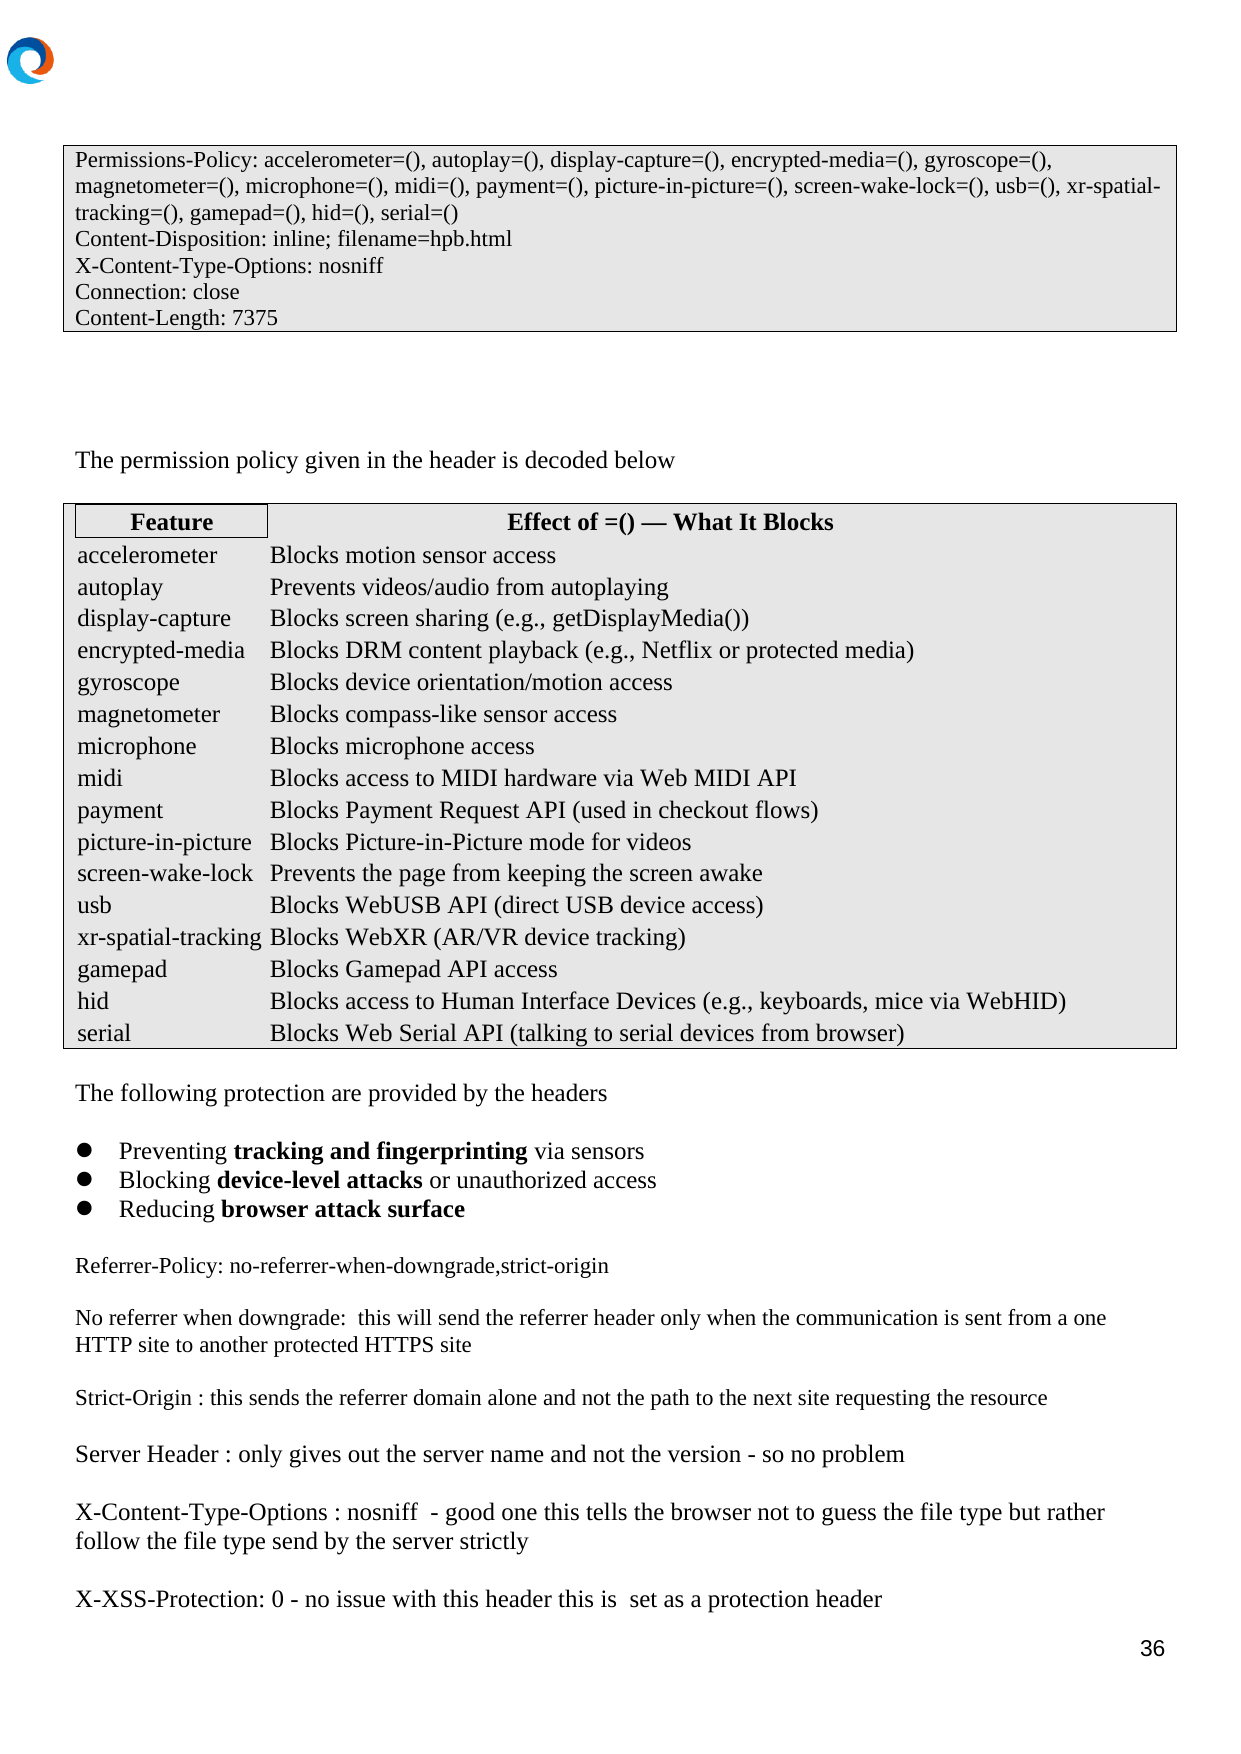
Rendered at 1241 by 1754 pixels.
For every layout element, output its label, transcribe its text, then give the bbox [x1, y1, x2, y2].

list Server Header : only gives out the server name and not the version - so no problem [75, 1497, 1165, 1526]
table_header [64, 504, 1176, 1048]
text Referrer-Policy: no-referrer-when-downgrade,strict-origin [75, 1310, 1165, 1336]
list Blocking device-level attacks or unauthorized access [75, 1194, 1165, 1223]
list Reducing browser attack surface [75, 1252, 1165, 1281]
text No referrer when downgrade: this will send the referrer header only when the communication is sent from a one HTTP site to another protected HTTPS site [75, 1363, 1165, 1416]
text Strict-Origin : this sends the referrer domain alone and not the path to the next site requesting the resource [75, 1442, 1165, 1468]
list Preventing tracking and fingerprinting via sensors [75, 1136, 1165, 1165]
list X-Content-Type-Options : nosniff - good one this tells the browser not to guess the file type but rather follow the file type send by the server strictly [75, 1555, 1165, 1613]
text The following protection are provided by the headers [75, 1078, 1165, 1107]
picture [4, 35, 57, 87]
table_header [64, 146, 1176, 331]
text The permission policy given in the header is decoded below [75, 445, 1165, 474]
